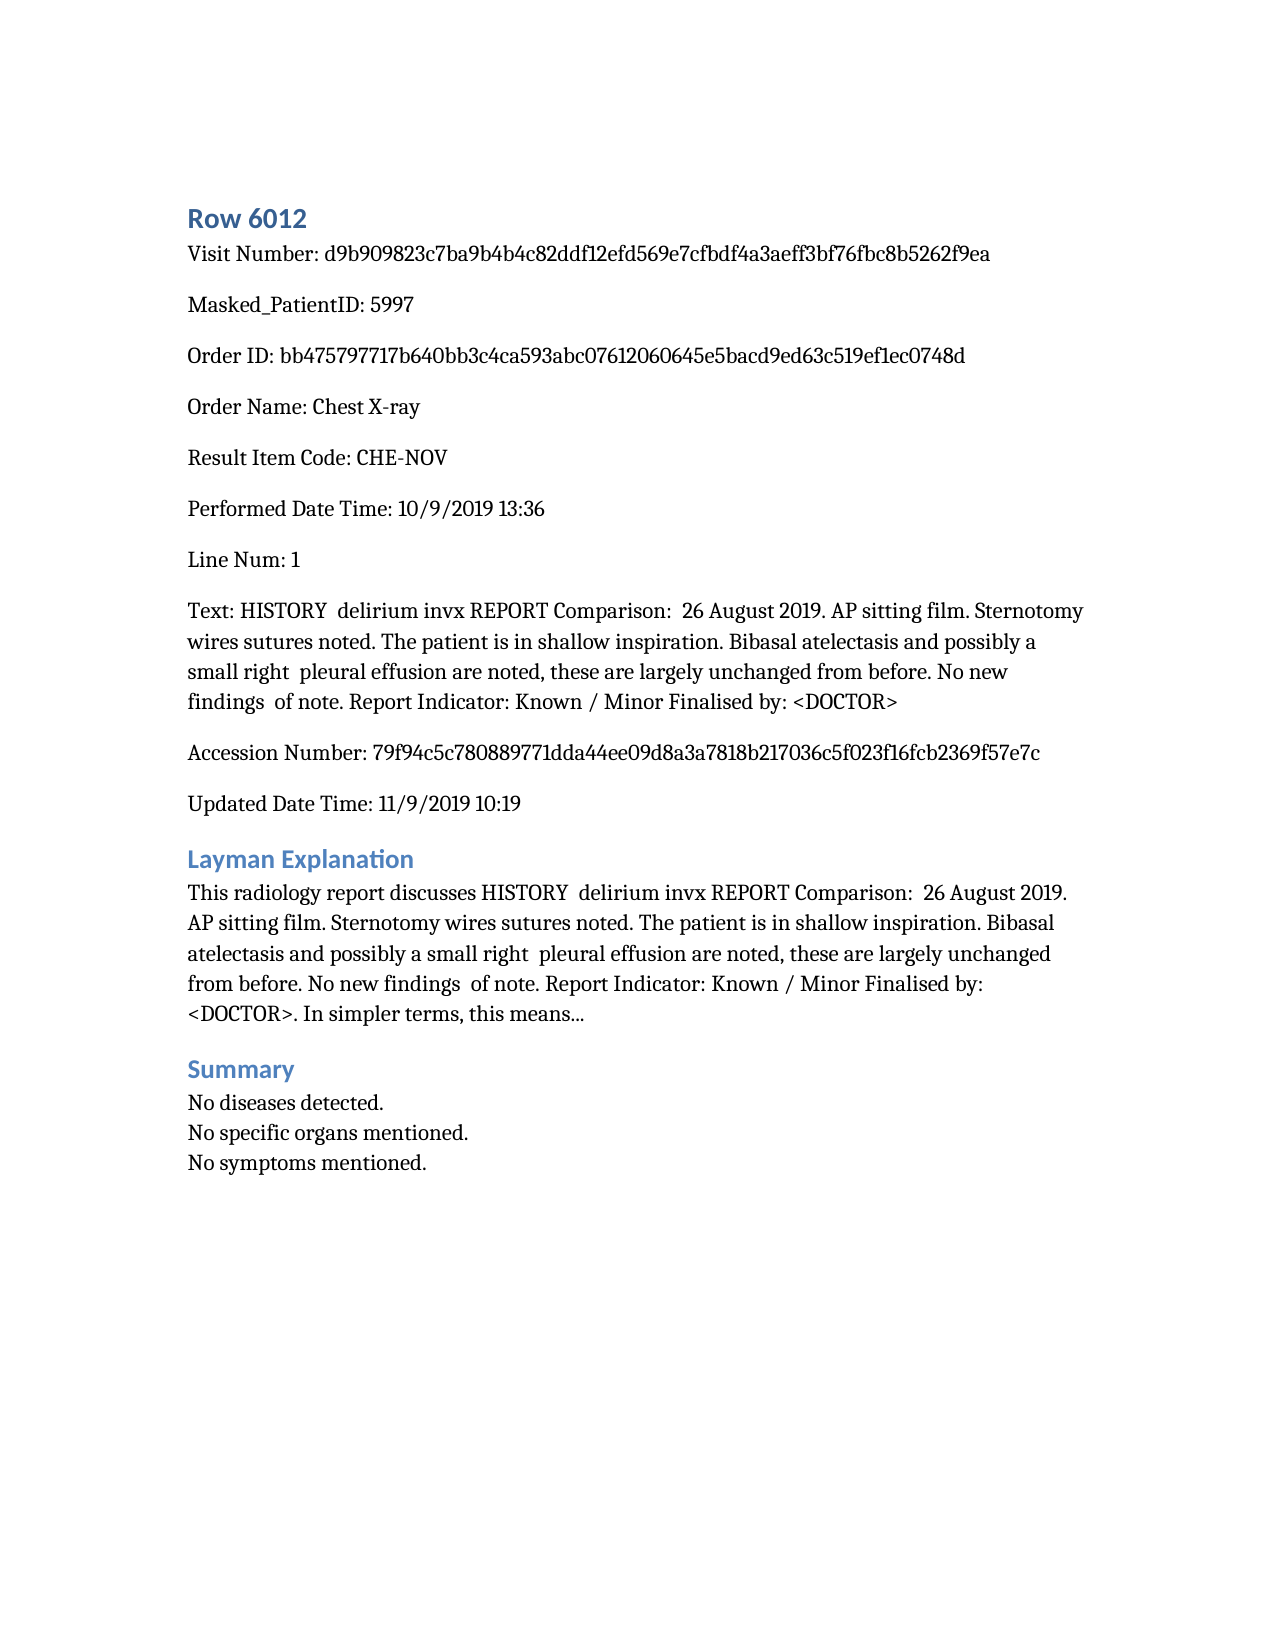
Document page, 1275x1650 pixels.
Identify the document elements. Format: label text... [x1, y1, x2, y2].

text Order ID: bb475797717b640bb3c4ca593abc07612060645e5bacd9ed63c519ef1ec0748d [187, 343, 1087, 369]
text No diseases detected. No specific organs mentioned. No symptoms mentioned. [187, 1090, 1087, 1176]
text This radiology report discusses HISTORY delirium invx REPORT Comparison: 26 August 2019. AP sitting film. Sternotomy wires sutures noted. The patient is in shallow inspiration. Bibasal atelectasis and possibly a small right pleural effusion are noted, these are largely unchanged from before. No new findings of note. Report Indicator: Known / Minor Finalised by: <DOCTOR>. In simpler terms, this means... [187, 880, 1087, 1027]
text Visit Number: d9b909823c7ba9b4b4c82ddf12efd569e7cfbdf4a3aeff3bf76fbc8b5262f9ea [187, 241, 1087, 267]
subtitle Layman Explanation [187, 842, 1087, 875]
text Result Item Code: CHE-NOV [187, 445, 1087, 471]
text Line Num: 1 [187, 547, 1087, 573]
subtitle Summary [187, 1052, 1087, 1085]
text Performed Date Time: 10/9/2019 13:36 [187, 496, 1087, 522]
text Order Name: Chest X-ray [187, 394, 1087, 420]
text Updated Date Time: 11/9/2019 10:19 [187, 791, 1087, 817]
subtitle Row 6012 [187, 200, 1087, 236]
text Text: HISTORY delirium invx REPORT Comparison: 26 August 2019. AP sitting film. Sternotomy wires sutures noted. The patient is in shallow inspiration. Bibasal atelectasis and possibly a small right pleural effusion are noted, these are largely unchanged from before. No new findings of note. Report Indicator: Known / Minor Finalised by: <DOCTOR> [187, 598, 1087, 715]
text Accession Number: 79f94c5c780889771dda44ee09d8a3a7818b217036c5f023f16fcb2369f57e7c [187, 740, 1087, 766]
text Masked_PatientID: 5997 [187, 292, 1087, 318]
